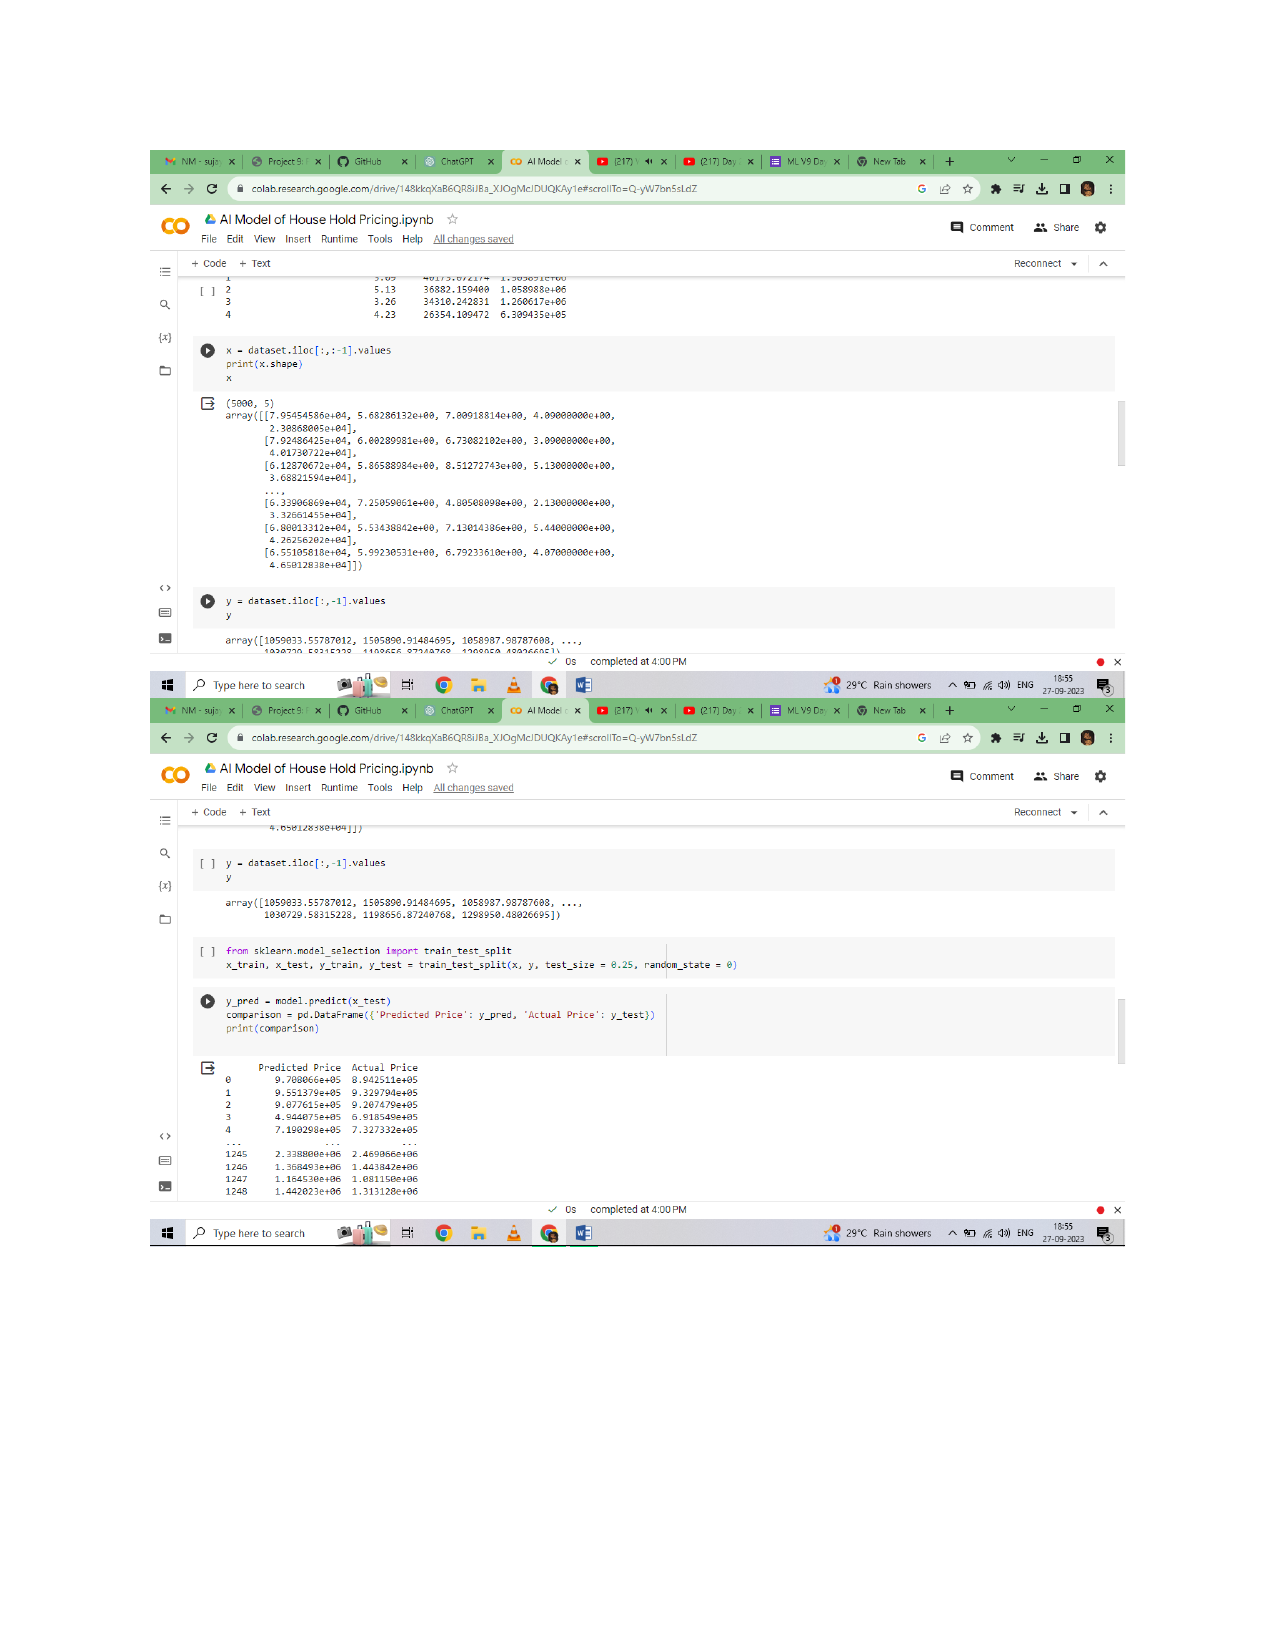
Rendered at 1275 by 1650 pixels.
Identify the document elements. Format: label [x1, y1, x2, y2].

picture [150, 150, 1125, 1245]
